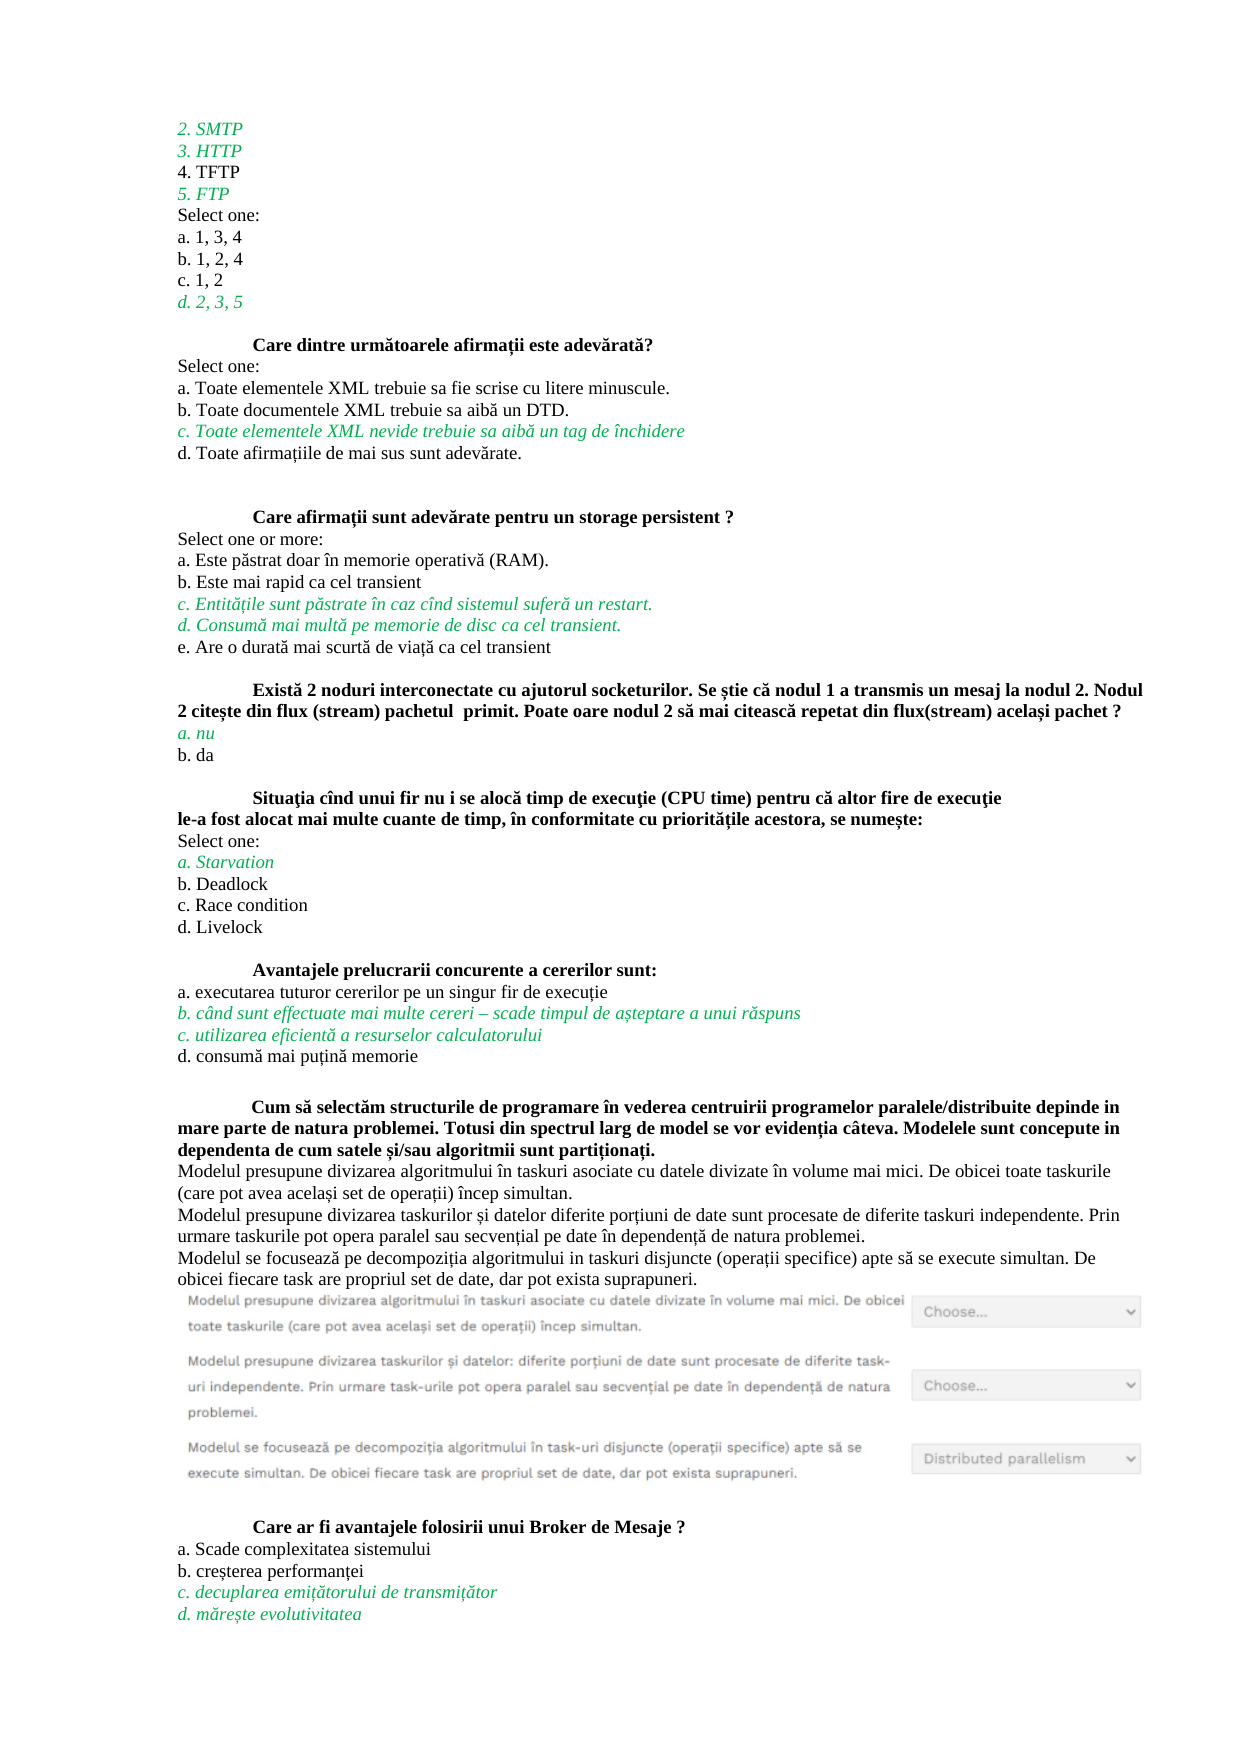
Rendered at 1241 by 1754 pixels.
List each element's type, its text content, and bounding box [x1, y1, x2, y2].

text d. Toate afirmațiile de mai sus sunt adevărate. [177, 442, 1147, 463]
text Avantajele prelucrarii concurente a cererilor sunt: [177, 959, 1147, 981]
text c. Toate elementele XML nevide trebuie sa aibă un tag de închidere [177, 420, 1147, 442]
text c. utilizarea eficientă a resurselor calculatorului [177, 1024, 1147, 1045]
text a. Starvation [177, 851, 1147, 873]
text c. Race condition [177, 894, 1147, 916]
text a. 1, 3, 4 [177, 226, 1147, 247]
text e. Are o durată mai scurtă de viață ca cel transient [177, 636, 1147, 657]
text Modelul se focusează pe decompoziția algoritmului in taskuri disjuncte (operații specifice) apte să se execute simultan. De obicei fiecare task are propriul set de date, dar pot exista suprapuneri. [177, 1247, 1147, 1289]
text b. Este mai rapid ca cel transient [177, 571, 1147, 592]
text 5. FTP [177, 183, 1147, 204]
text Cum să selectăm structurile de programare în vederea centruirii programelor paralele/distribuite depinde in mare parte de natura problemei. Totusi din spectrul larg de model se vor evidenția câteva. Modelele sunt concepute in dependenta de cum satele și/sau algoritmii sunt partiționați. [177, 1096, 1147, 1160]
text a. nu [177, 722, 1147, 743]
text Care ar fi avantajele folosirii unui Broker de Mesaje ? [177, 1516, 1147, 1538]
text b. Deadlock [177, 873, 1147, 894]
text 3. HTTP [177, 140, 1147, 161]
text b. 1, 2, 4 [177, 247, 1147, 269]
text d. Livelock [177, 916, 1147, 937]
text Care afirmații sunt adevărate pentru un storage persistent ? [177, 506, 1147, 528]
text Select one: [177, 830, 1147, 851]
text Care dintre următoarele afirmații este adevărată? [177, 334, 1147, 355]
text c. Entitățile sunt păstrate în caz cînd sistemul suferă un restart. [177, 592, 1147, 614]
text Situaţia cînd unui fir nu i se alocă timp de execuţie (CPU time) pentru că altor fire de execuţie [177, 787, 1147, 808]
text a. executarea tuturor cererilor pe un singur fir de execuție [177, 981, 1147, 1002]
text a. Toate elementele XML trebuie sa fie scrise cu litere minuscule. [177, 377, 1147, 398]
text b. când sunt effectuate mai multe cereri – scade timpul de așteptare a unui răspuns [177, 1002, 1147, 1024]
text Select one or more: [177, 528, 1147, 549]
text b. Toate documentele XML trebuie sa aibă un DTD. [177, 398, 1147, 420]
text 4. TFTP [177, 161, 1147, 183]
text Există 2 noduri interconectate cu ajutorul socketurilor. Se știe că nodul 1 a transmis un mesaj la nodul 2. Nodul 2 citește din flux (stream) pachetul primit. Poate oare nodul 2 să mai citească repetat din flux(stream) același pachet ? [177, 679, 1147, 722]
text d. Consumă mai multă pe memorie de disc ca cel transient. [177, 614, 1147, 636]
text b. creșterea performanței [177, 1559, 1147, 1581]
text Select one: [177, 355, 1147, 377]
text d. 2, 3, 5 [177, 291, 1147, 312]
text 2. SMTP [177, 118, 1147, 140]
text Modelul presupune divizarea taskurilor și datelor diferite porțiuni de date sunt procesate de diferite taskuri independente. Prin urmare taskurile pot opera paralel sau secvențial pe date în dependență de natura problemei. [177, 1203, 1147, 1247]
text Select one: [177, 204, 1147, 226]
text Modelul presupune divizarea algoritmului în taskuri asociate cu datele divizate în volume mai mici. De obicei toate taskurile (care pot avea același set de operații) încep simultan. [177, 1160, 1147, 1203]
text b. da [177, 743, 1147, 765]
text d. mărește evolutivitatea [177, 1603, 1147, 1624]
text c. decuplarea emițătorului de transmițător [177, 1581, 1147, 1603]
text le-a fost alocat mai multe cuante de timp, în conformitate cu prioritățile acestora, se numește: [177, 808, 1147, 830]
text a. Este păstrat doar în memorie operativă (RAM). [177, 549, 1147, 571]
text a. Scade complexitatea sistemului [177, 1538, 1147, 1559]
text c. 1, 2 [177, 269, 1147, 291]
text d. consumă mai puțină memorie [177, 1045, 1147, 1067]
